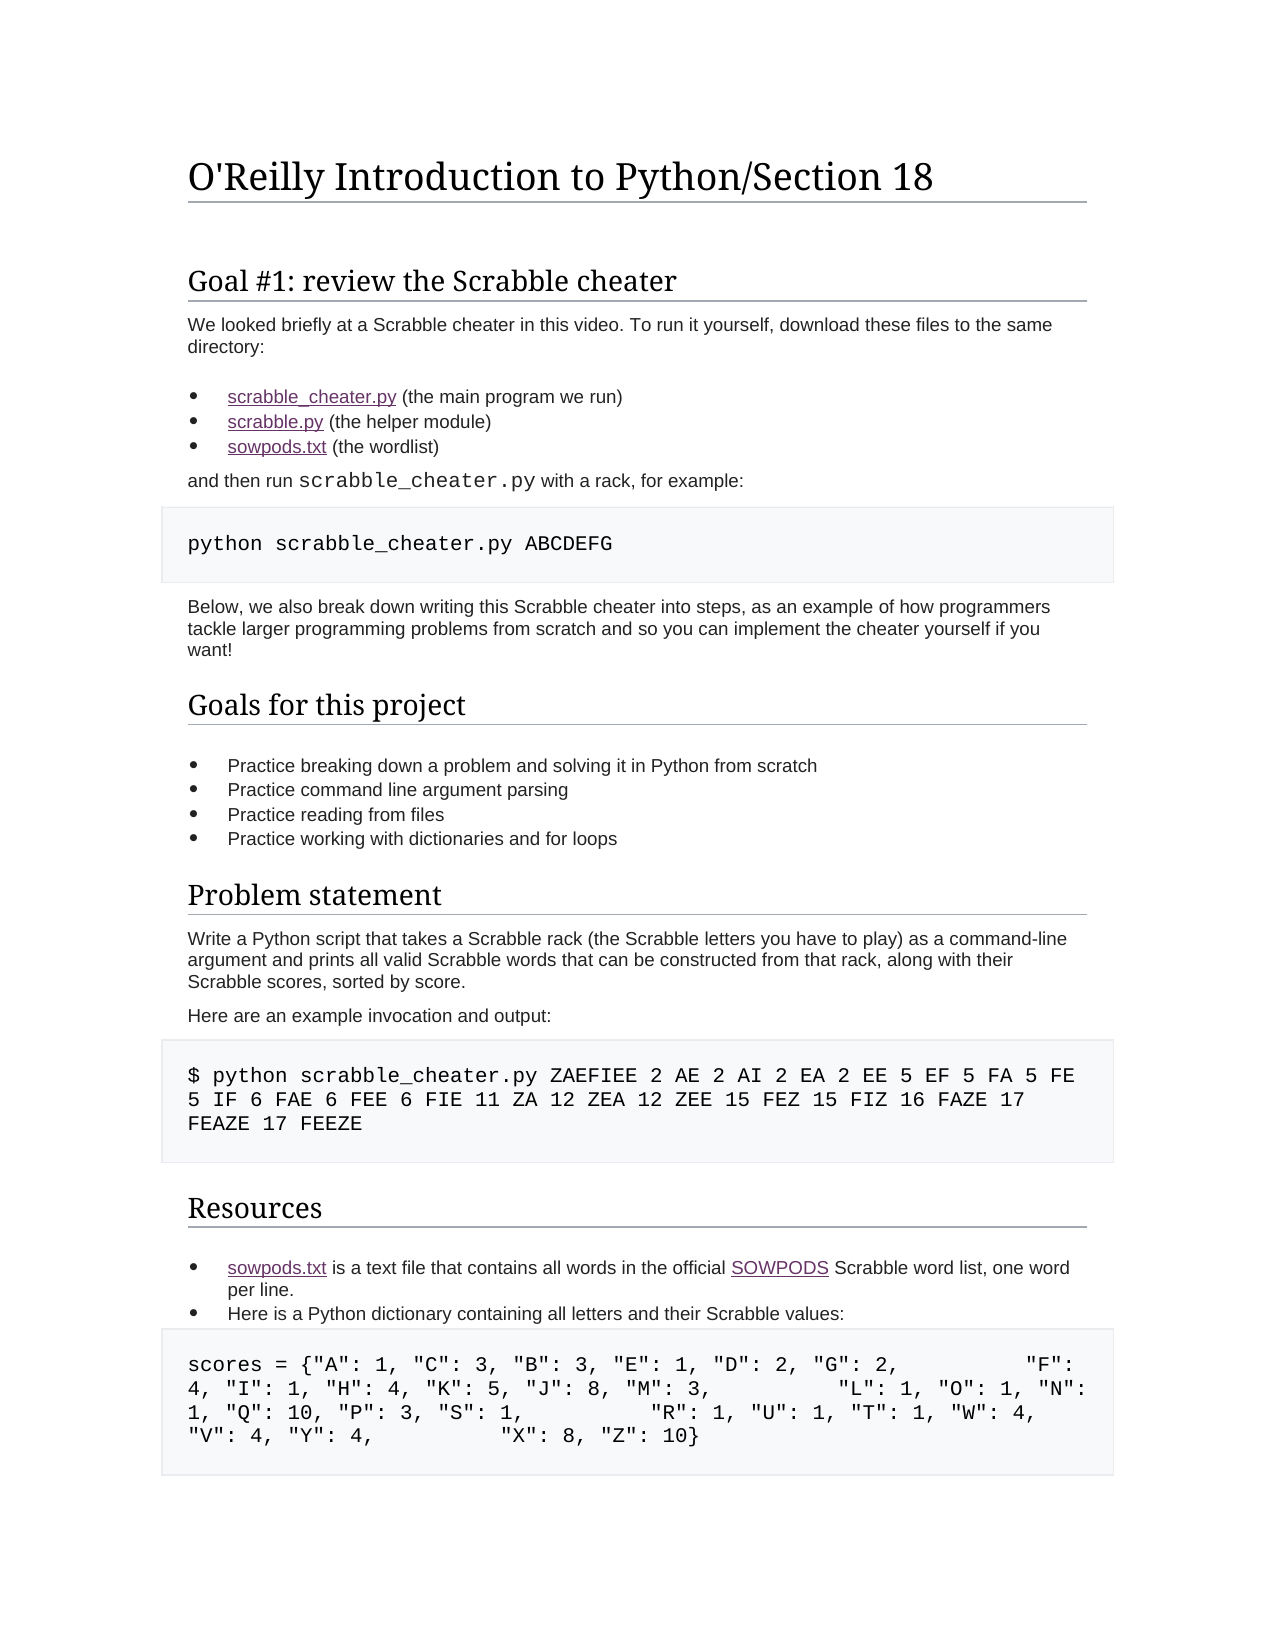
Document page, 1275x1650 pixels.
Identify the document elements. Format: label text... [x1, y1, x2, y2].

text Write a Python script that takes a Scrabble rack (the Scrabble letters you have to play) as a command-line argument and prints all valid Scrabble words that can be constructed from that rack, along with their Scrabble scores, sorted by score. [187, 928, 1087, 992]
text Goals for this project [187, 685, 1087, 725]
list Practice reading from files [190, 804, 1087, 826]
text O'Reilly Introduction to Python/Section 18 [187, 150, 1087, 203]
list Here is a Python dictionary containing all letters and their Scrabble values: [190, 1303, 1087, 1325]
list sowpods.txt (the wordlist) [190, 436, 1087, 458]
list Practice working with dictionaries and for loops [190, 828, 1087, 850]
text $ python scrabble_cheater.py ZAEFIEE 2 AE 2 AI 2 EA 2 EE 5 EF 5 FA 5 FE 5 IF 6 FAE 6 FEE 6 FIE 11 ZA 12 ZEA 12 ZEE 15 FEZ 15 FIZ 16 FAZE 17 FEAZE 17 FEEZE [163, 1041, 1113, 1162]
list scrabble_cheater.py (the main program we run) [190, 386, 1087, 408]
list Practice command line argument parsing [190, 779, 1087, 801]
list scrabble.py (the helper module) [190, 411, 1087, 433]
text Goal #1: review the Scrabble cheater [187, 262, 1087, 302]
text Resources [187, 1188, 1087, 1228]
text Problem statement [187, 875, 1087, 915]
text and then run scrabble_cheater.py with a rack, for example: [187, 470, 1087, 494]
text Here are an example invocation and output: [187, 1005, 1087, 1026]
list sowpods.txt is a text file that contains all words in the official SOWPODS Scrabble word list, one word per line. [190, 1257, 1087, 1301]
text scores = {"A": 1, "C": 3, "B": 3, "E": 1, "D": 2, "G": 2, "F": 4, "I": 1, "H": 4, "K": 5, "J": 8, "M": 3, "L": 1, "O": 1, "N": 1, "Q": 10, "P": 3, "S": 1, "R": 1, "U": 1, "T": 1, "W": 4, "V": 4, "Y": 4, "X": 8, "Z": 10} [163, 1330, 1113, 1474]
text python scrabble_cheater.py ABCDEFG [163, 508, 1113, 582]
list Practice breaking down a problem and solving it in Python from scratch [190, 754, 1087, 777]
text Below, we also break down writing this Scrabble cheater into steps, as an example of how programmers tackle larger programming problems from scratch and so you can implement the cheater yourself if you want! [187, 596, 1087, 660]
text We looked briefly at a Scrabble cheater in this video. To run it yourself, download these files to the same directory: [187, 314, 1087, 357]
